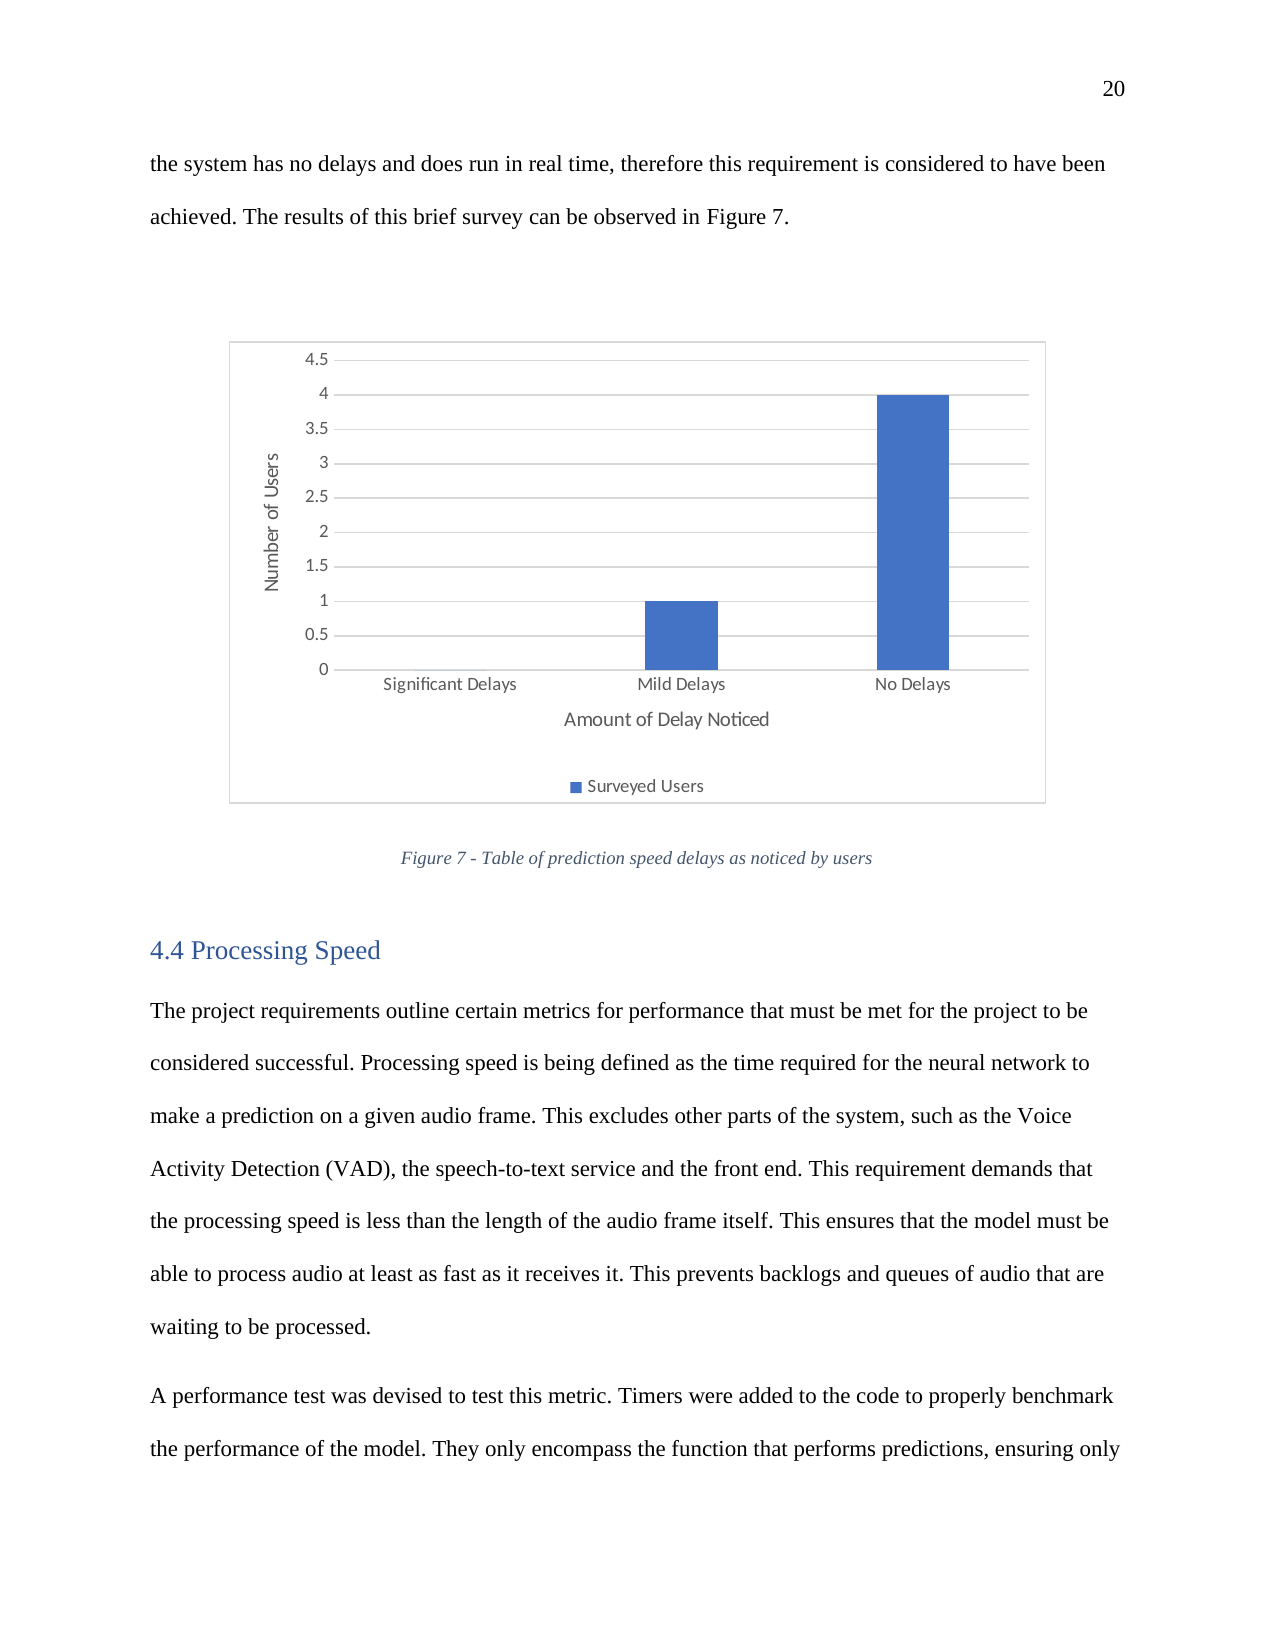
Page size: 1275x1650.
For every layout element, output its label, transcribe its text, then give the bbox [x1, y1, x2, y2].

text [150, 1382, 1125, 1461]
text Figure 7 - Table of prediction speed delays as noticed by users [150, 847, 1125, 868]
subtitle 4.4 Processing Speed [150, 934, 1125, 966]
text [150, 150, 1125, 229]
text The project requirements outline certain metrics for performance that must be met for the project to be considered successful. Processing speed is being defined as the time required for the neural network to make a prediction on a given audio frame. This excludes other parts of the system, such as the Voice Activity Detection (VAD), the speech-to-text service and the front end. This requirement demands that the processing speed is less than the length of the audio frame itself. This ensures that the model must be able to process audio at least as fast as it receives it. This prevents backlogs and queues of audio that are waiting to be processed. [150, 997, 1125, 1339]
